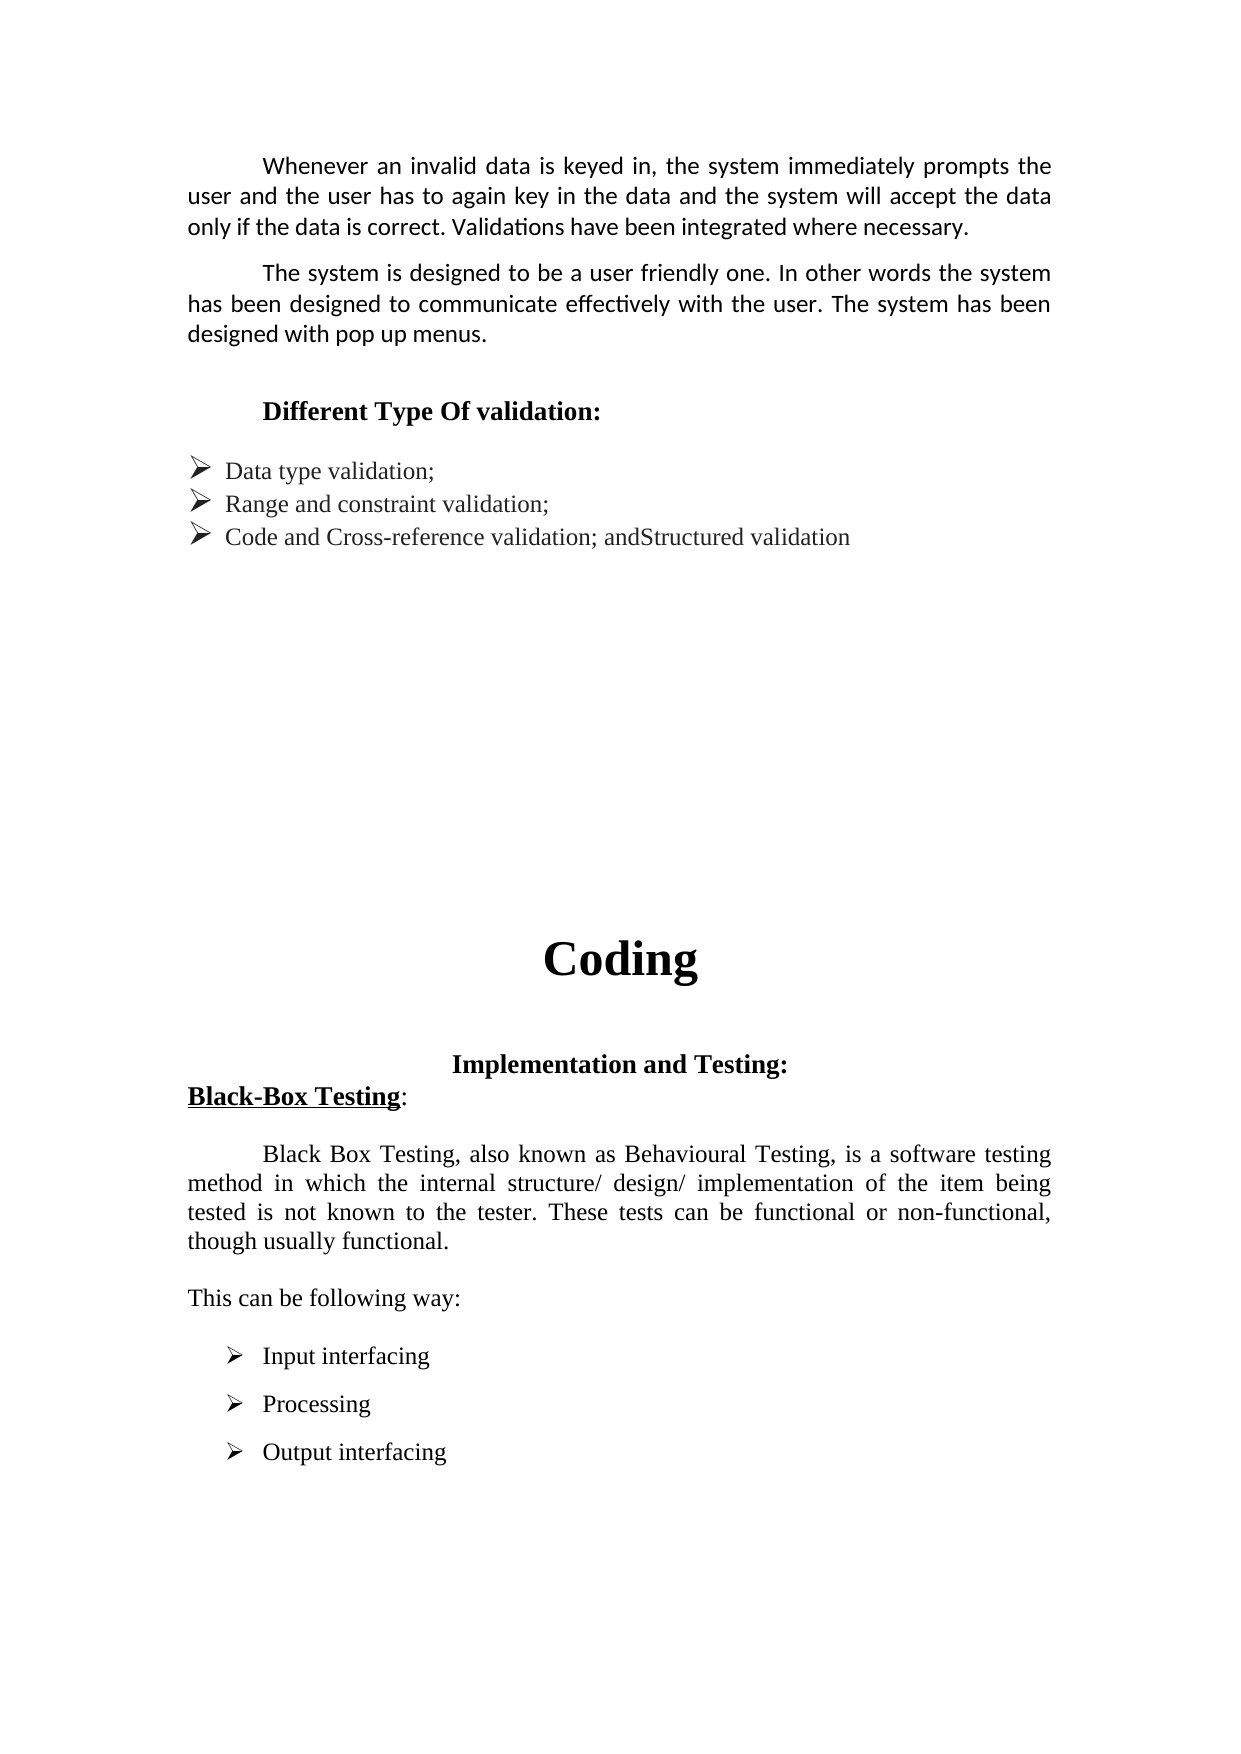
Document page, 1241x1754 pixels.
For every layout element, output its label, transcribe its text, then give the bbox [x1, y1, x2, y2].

text The system is designed to be a user friendly one. In other words the system has been designed to communicate effectively with the user. The system has been designed with pop up menus. [187, 257, 1053, 349]
list Output interfacing [225, 1437, 1053, 1466]
text This can be following way: [187, 1283, 1053, 1312]
text Whenever an invalid data is keyed in, the system immediately prompts the user and the user has to again key in the data and the system will accept the data only if the data is correct. Validations have been integrated where necessary. [187, 150, 1053, 242]
list Different Type Of validation: [262, 396, 1053, 427]
list Range and constraint validation; [187, 489, 1053, 519]
list Data type validation; [187, 456, 1053, 486]
text Coding [187, 929, 1053, 986]
list Input interfacing [225, 1341, 1053, 1369]
list Implementation and Testing: [187, 1048, 1053, 1079]
text Black Box Testing, also known as Behavioural Testing, is a software testing method in which the internal structure/ design/ implementation of the item being tested is not known to the tester. These tests can be functional or non-functional, though usually functional. [187, 1139, 1053, 1254]
list Processing [225, 1389, 1053, 1418]
list Code and Cross-reference validation; andStructured validation [187, 522, 1053, 552]
text Black-Box Testing: [187, 1079, 1053, 1111]
